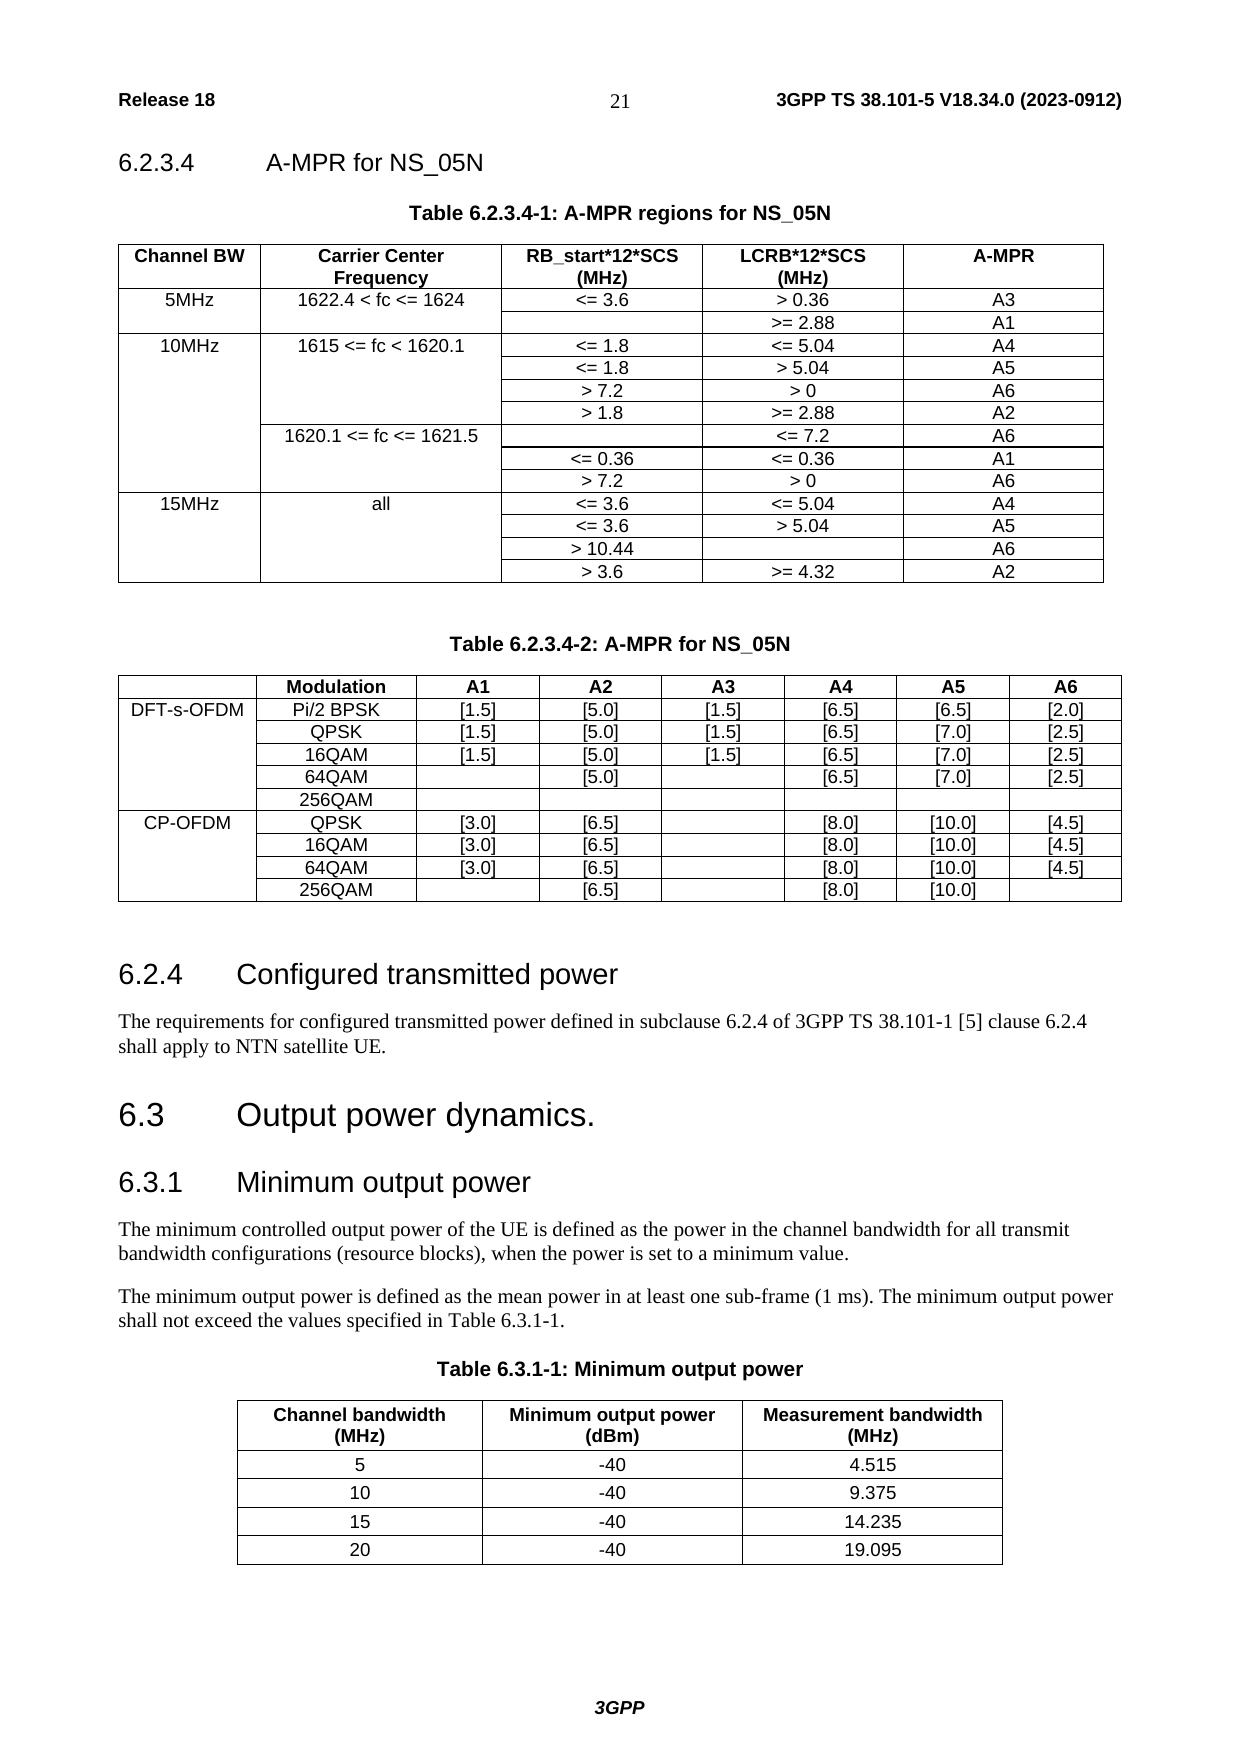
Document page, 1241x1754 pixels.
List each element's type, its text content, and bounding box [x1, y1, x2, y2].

table_cell [10.0] [897, 811, 1009, 833]
table_header Carrier Center Frequency [261, 245, 501, 288]
table_cell A6 [904, 470, 1103, 492]
table_header A4 [785, 676, 896, 697]
table_cell [10.0] [897, 857, 1009, 878]
table_cell [897, 789, 1009, 810]
table_cell [662, 789, 784, 810]
table_cell 1622.4 < fc <= 1624 [261, 289, 501, 333]
text The requirements for configured transmitted power defined in subclause 6.2.4 of 3GPP TS 38.101-1 [5] clause 6.2.4 shall apply to NTN satellite UE. [118, 1009, 1122, 1058]
table_cell [6.5] [785, 766, 896, 788]
table_cell DFT-s-OFDM [119, 699, 256, 810]
table_cell [662, 811, 784, 833]
table_cell 256QAM [257, 879, 416, 901]
table_cell [417, 879, 539, 901]
table_cell [6.5] [540, 834, 661, 856]
table_cell [3.0] [417, 857, 539, 878]
table_cell [8.0] [785, 834, 896, 856]
subtitle 6.3 Output power dynamics. [118, 1095, 1122, 1133]
table_cell A2 [904, 560, 1103, 582]
table_cell [5.0] [540, 699, 661, 720]
table_cell A5 [904, 357, 1103, 378]
table_cell [1010, 789, 1121, 810]
table_cell 5 [238, 1451, 482, 1478]
table_cell [6.5] [785, 744, 896, 765]
table_cell 15MHz [119, 493, 260, 582]
table_header Channel BW [119, 245, 260, 288]
table_cell [662, 834, 784, 856]
table_cell [4.5] [1010, 857, 1121, 878]
table_cell [2.0] [1010, 699, 1121, 720]
table_cell A5 [904, 515, 1103, 537]
table_cell [4.5] [1010, 811, 1121, 833]
table_cell [662, 879, 784, 901]
table_cell <= 5.04 [703, 334, 903, 356]
table_cell <= 1.8 [502, 357, 702, 378]
text The minimum output power is defined as the mean power in at least one sub-frame (1 ms). The minimum output power shall not exceed the values specified in Table 6.3.1-1. [118, 1284, 1122, 1332]
subtitle 6.2.4 Configured transmitted power [118, 957, 1122, 991]
text The minimum controlled output power of the UE is defined as the power in the channel bandwidth for all transmit bandwidth configurations (resource blocks), when the power is set to a minimum value. [118, 1217, 1122, 1265]
table_cell [2.5] [1010, 744, 1121, 765]
table_cell > 0 [703, 470, 903, 492]
table_cell [1.5] [417, 721, 539, 743]
table_cell [8.0] [785, 879, 896, 901]
table_header A-MPR [904, 245, 1103, 288]
table_cell CP-OFDM [119, 811, 256, 901]
table_cell A6 [904, 380, 1103, 401]
table_cell > 7.2 [502, 380, 702, 401]
table_cell 15 [238, 1508, 482, 1535]
table_cell [2.5] [1010, 766, 1121, 788]
table_header A3 [662, 676, 784, 697]
table_cell [5.0] [540, 766, 661, 788]
table_cell A1 [904, 448, 1103, 469]
table_cell 1615 <= fc < 1620.1 [261, 334, 501, 424]
table_cell <= 3.6 [502, 289, 702, 311]
table_cell A4 [904, 334, 1103, 356]
table_cell -40 [483, 1536, 742, 1563]
table_cell > 5.04 [703, 357, 903, 378]
table_cell <= 5.04 [703, 493, 903, 514]
table_cell [540, 789, 661, 810]
table_cell [8.0] [785, 811, 896, 833]
table_cell QPSK [257, 811, 416, 833]
table_cell 19.095 [743, 1536, 1002, 1563]
table_cell <= 1.8 [502, 334, 702, 356]
table_cell > 0 [703, 380, 903, 401]
table_cell [1.5] [662, 721, 784, 743]
table_cell QPSK [257, 721, 416, 743]
table_cell A3 [904, 289, 1103, 311]
table_cell A1 [904, 312, 1103, 333]
table_header Channel bandwidth (MHz) [238, 1401, 482, 1450]
subtitle 6.3.1 Minimum output power [118, 1165, 1122, 1198]
table_cell [1.5] [662, 744, 784, 765]
table_cell [2.5] [1010, 721, 1121, 743]
table_cell <= 3.6 [502, 515, 702, 537]
table_cell 1620.1 <= fc <= 1621.5 [261, 425, 501, 492]
table_cell [703, 538, 903, 559]
table_cell 5MHz [119, 289, 260, 333]
table_cell -40 [483, 1508, 742, 1535]
table_cell [6.5] [540, 857, 661, 878]
table_cell -40 [483, 1451, 742, 1478]
table_cell 256QAM [257, 789, 416, 810]
table_cell [7.0] [897, 721, 1009, 743]
table_header A5 [897, 676, 1009, 697]
table_cell [502, 312, 702, 333]
table_cell <= 0.36 [703, 448, 903, 469]
table_cell A4 [904, 493, 1103, 514]
table_cell >= 2.88 [703, 312, 903, 333]
table_cell [1010, 879, 1121, 901]
table_cell > 1.8 [502, 402, 702, 424]
table_cell 20 [238, 1536, 482, 1563]
table_cell A6 [904, 425, 1103, 446]
table_header A2 [540, 676, 661, 697]
table_cell > 3.6 [502, 560, 702, 582]
table_cell [5.0] [540, 744, 661, 765]
table_cell 64QAM [257, 857, 416, 878]
table_header A6 [1010, 676, 1121, 697]
table_cell 10 [238, 1479, 482, 1507]
table_cell [6.5] [785, 699, 896, 720]
table_cell [6.5] [540, 879, 661, 901]
table_header A1 [417, 676, 539, 697]
table_cell >= 4.32 [703, 560, 903, 582]
table_cell [1.5] [417, 744, 539, 765]
table_cell > 7.2 [502, 470, 702, 492]
table_header Measurement bandwidth (MHz) [743, 1401, 1002, 1450]
table_cell 4.515 [743, 1451, 1002, 1478]
table_cell > 0.36 [703, 289, 903, 311]
table_cell 10MHz [119, 334, 260, 492]
table_cell [7.0] [897, 744, 1009, 765]
table_cell [5.0] [540, 721, 661, 743]
table_cell >= 2.88 [703, 402, 903, 424]
table_cell Pi/2 BPSK [257, 699, 416, 720]
table_cell [417, 766, 539, 788]
table_cell > 5.04 [703, 515, 903, 537]
table_cell [6.5] [785, 721, 896, 743]
table_cell [1.5] [662, 699, 784, 720]
table_cell [3.0] [417, 811, 539, 833]
table_cell <= 3.6 [502, 493, 702, 514]
text Table 6.2.3.4-2: A-MPR for NS_05N [118, 632, 1122, 656]
table_cell [1.5] [417, 699, 539, 720]
table_cell 16QAM [257, 744, 416, 765]
table_header Minimum output power (dBm) [483, 1401, 742, 1450]
subtitle 6.2.3.4 A-MPR for NS_05N [118, 147, 1122, 176]
table_cell [417, 789, 539, 810]
table_cell [662, 766, 784, 788]
table_cell [662, 857, 784, 878]
table_header [119, 676, 256, 697]
table_header LCRB*12*SCS (MHz) [703, 245, 903, 288]
table_header RB_start*12*SCS (MHz) [502, 245, 702, 288]
table_header Modulation [257, 676, 416, 697]
table_cell <= 0.36 [502, 448, 702, 469]
table_cell all [261, 493, 501, 582]
table_cell [6.5] [540, 811, 661, 833]
table_cell 16QAM [257, 834, 416, 856]
table_cell [10.0] [897, 879, 1009, 901]
table_cell A2 [904, 402, 1103, 424]
table_cell <= 7.2 [703, 425, 903, 446]
table_cell 64QAM [257, 766, 416, 788]
table_cell 9.375 [743, 1479, 1002, 1507]
text Table 6.2.3.4-1: A-MPR regions for NS_05N [118, 201, 1122, 225]
table_cell [10.0] [897, 834, 1009, 856]
table_cell [4.5] [1010, 834, 1121, 856]
table_cell A6 [904, 538, 1103, 559]
table_cell [7.0] [897, 766, 1009, 788]
table_cell [785, 789, 896, 810]
table_cell [502, 425, 702, 446]
table_cell -40 [483, 1479, 742, 1507]
table_cell > 10.44 [502, 538, 702, 559]
table_cell [8.0] [785, 857, 896, 878]
text Table 6.3.1-1: Minimum output power [118, 1357, 1122, 1381]
table_cell [3.0] [417, 834, 539, 856]
table_cell 14.235 [743, 1508, 1002, 1535]
table_cell [6.5] [897, 699, 1009, 720]
